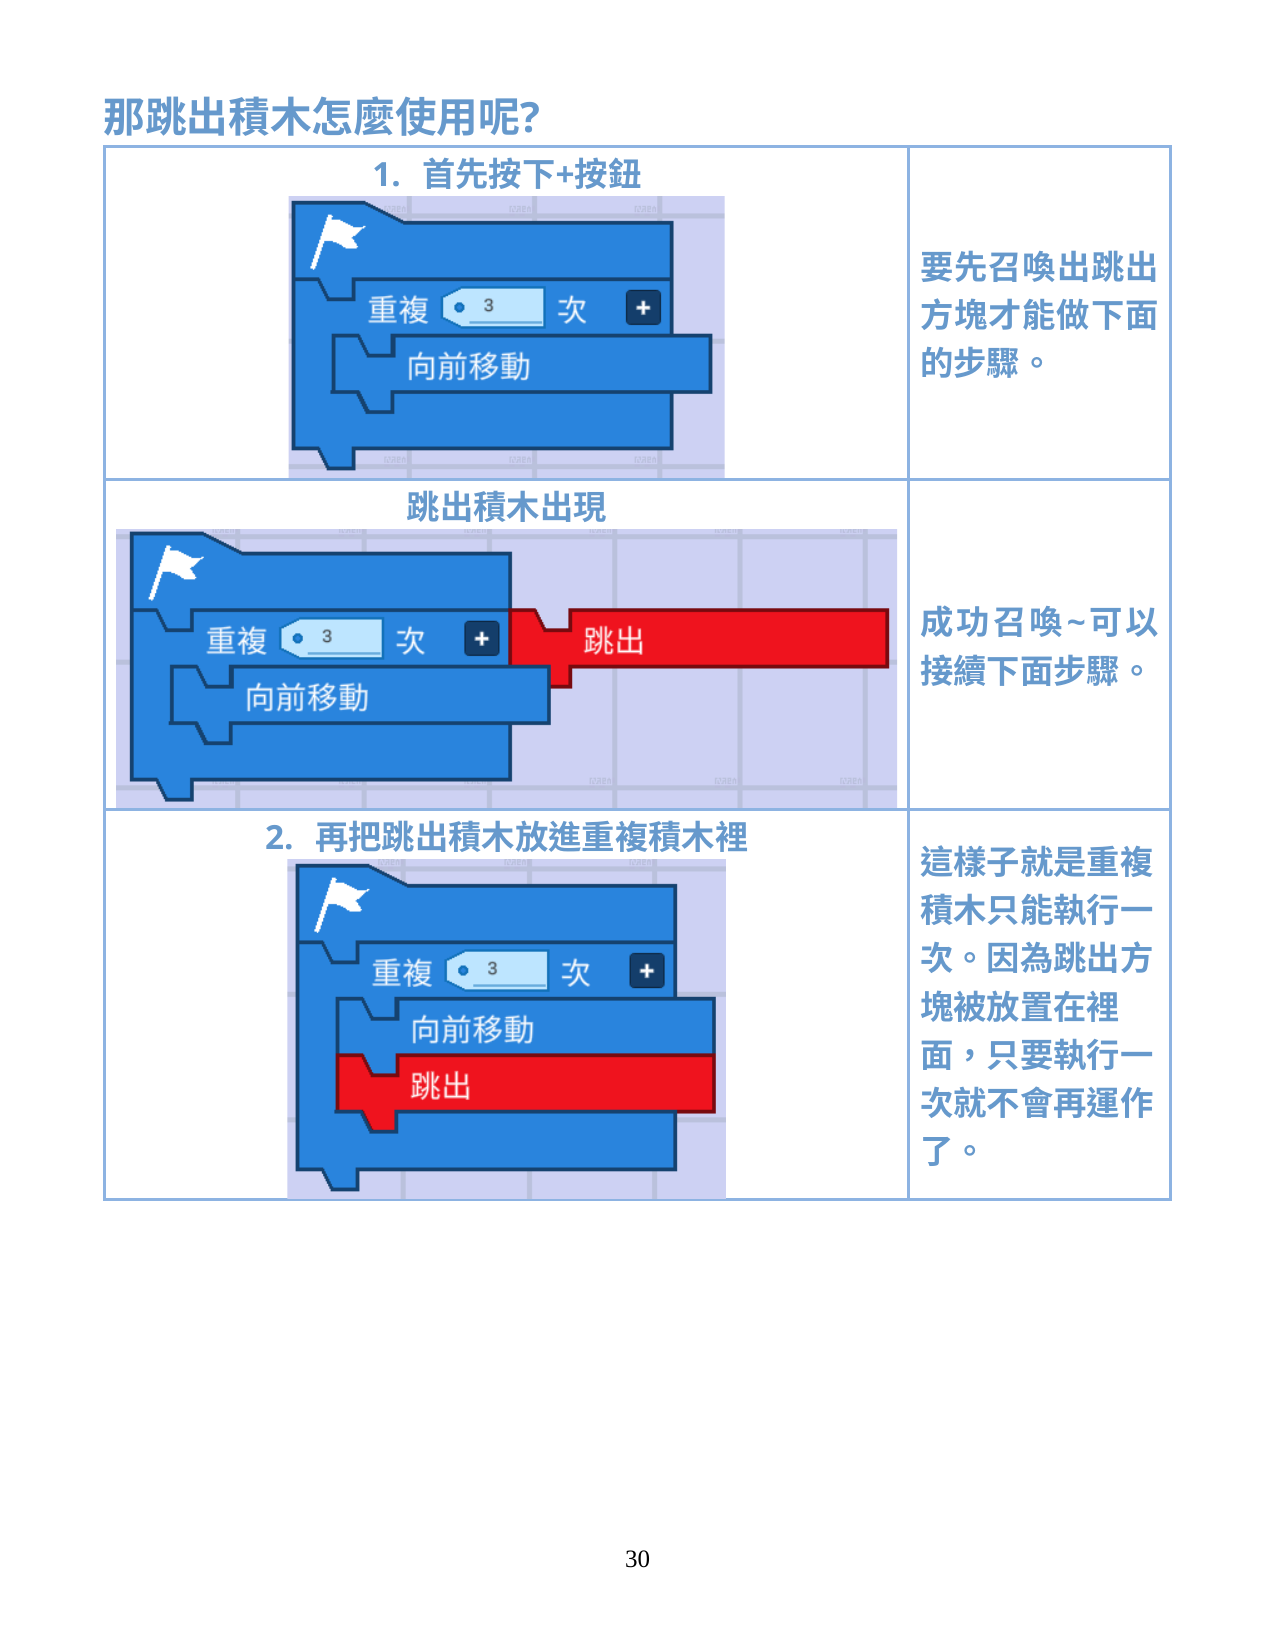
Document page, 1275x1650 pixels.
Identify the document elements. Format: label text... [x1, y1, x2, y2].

table_cell 成功召喚~可以接續下面步驟。 [910, 481, 1169, 808]
picture [116, 529, 898, 808]
text 那跳出積木怎麼使用呢? [103, 84, 1172, 145]
table_header 首先按下+按鈕 [106, 148, 907, 478]
table_cell 再把跳出積木放進重複積木裡 [106, 811, 907, 1198]
picture [287, 859, 726, 1199]
table_cell 這樣子就是重複積木只能執行一次。因為跳出方塊被放置在裡面，只要執行一次就不會再運作了。 [910, 811, 1169, 1198]
table_header 要先召喚出跳出方塊才能做下面的步驟。 [910, 148, 1169, 478]
table_cell 跳出積木出現 [106, 481, 907, 808]
picture [288, 196, 725, 478]
